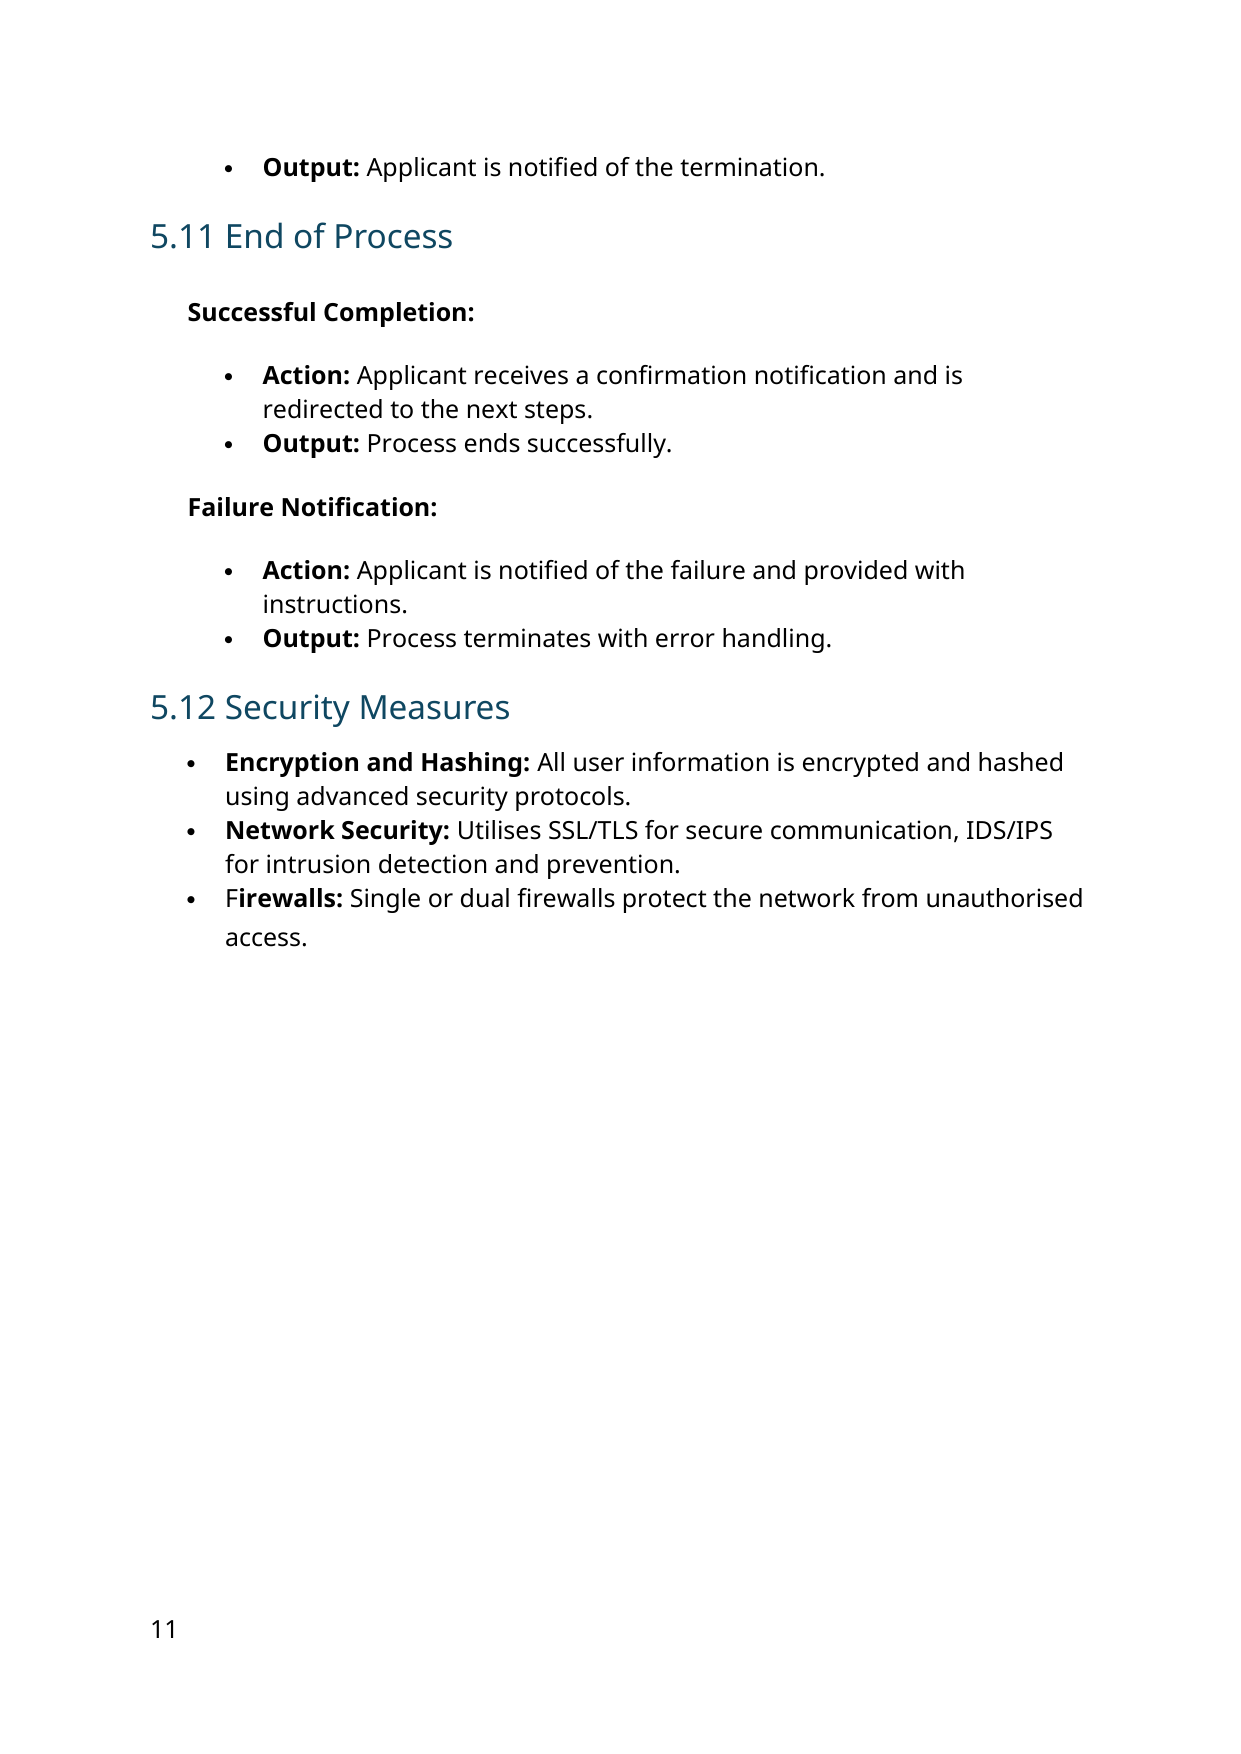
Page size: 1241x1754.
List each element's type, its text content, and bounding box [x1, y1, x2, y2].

text Failure Notification: [187, 489, 1090, 523]
text Successful Completion: [187, 294, 1090, 329]
list Output: Process ends successfully. [225, 426, 1090, 460]
list Output: Applicant is notified of the termination. [225, 150, 1090, 184]
list Network Security: Utilises SSL/TLS for secure communication, IDS/IPS for intrusion detection and prevention. [187, 812, 1090, 881]
list Action: Applicant is notified of the failure and provided with instructions. [225, 552, 1090, 621]
list Encryption and Hashing: All user information is encrypted and hashed using advanced security protocols. [187, 744, 1090, 812]
subtitle 5.11 End of Process [150, 213, 1090, 259]
list Action: Applicant receives a confirmation notification and is redirected to the next steps. [225, 358, 1090, 426]
list Firewalls: Single or dual firewalls protect the network from unauthorised access. [187, 881, 1090, 954]
subtitle 5.12 Security Measures [150, 684, 1090, 729]
list Output: Process terminates with error handling. [225, 621, 1090, 654]
